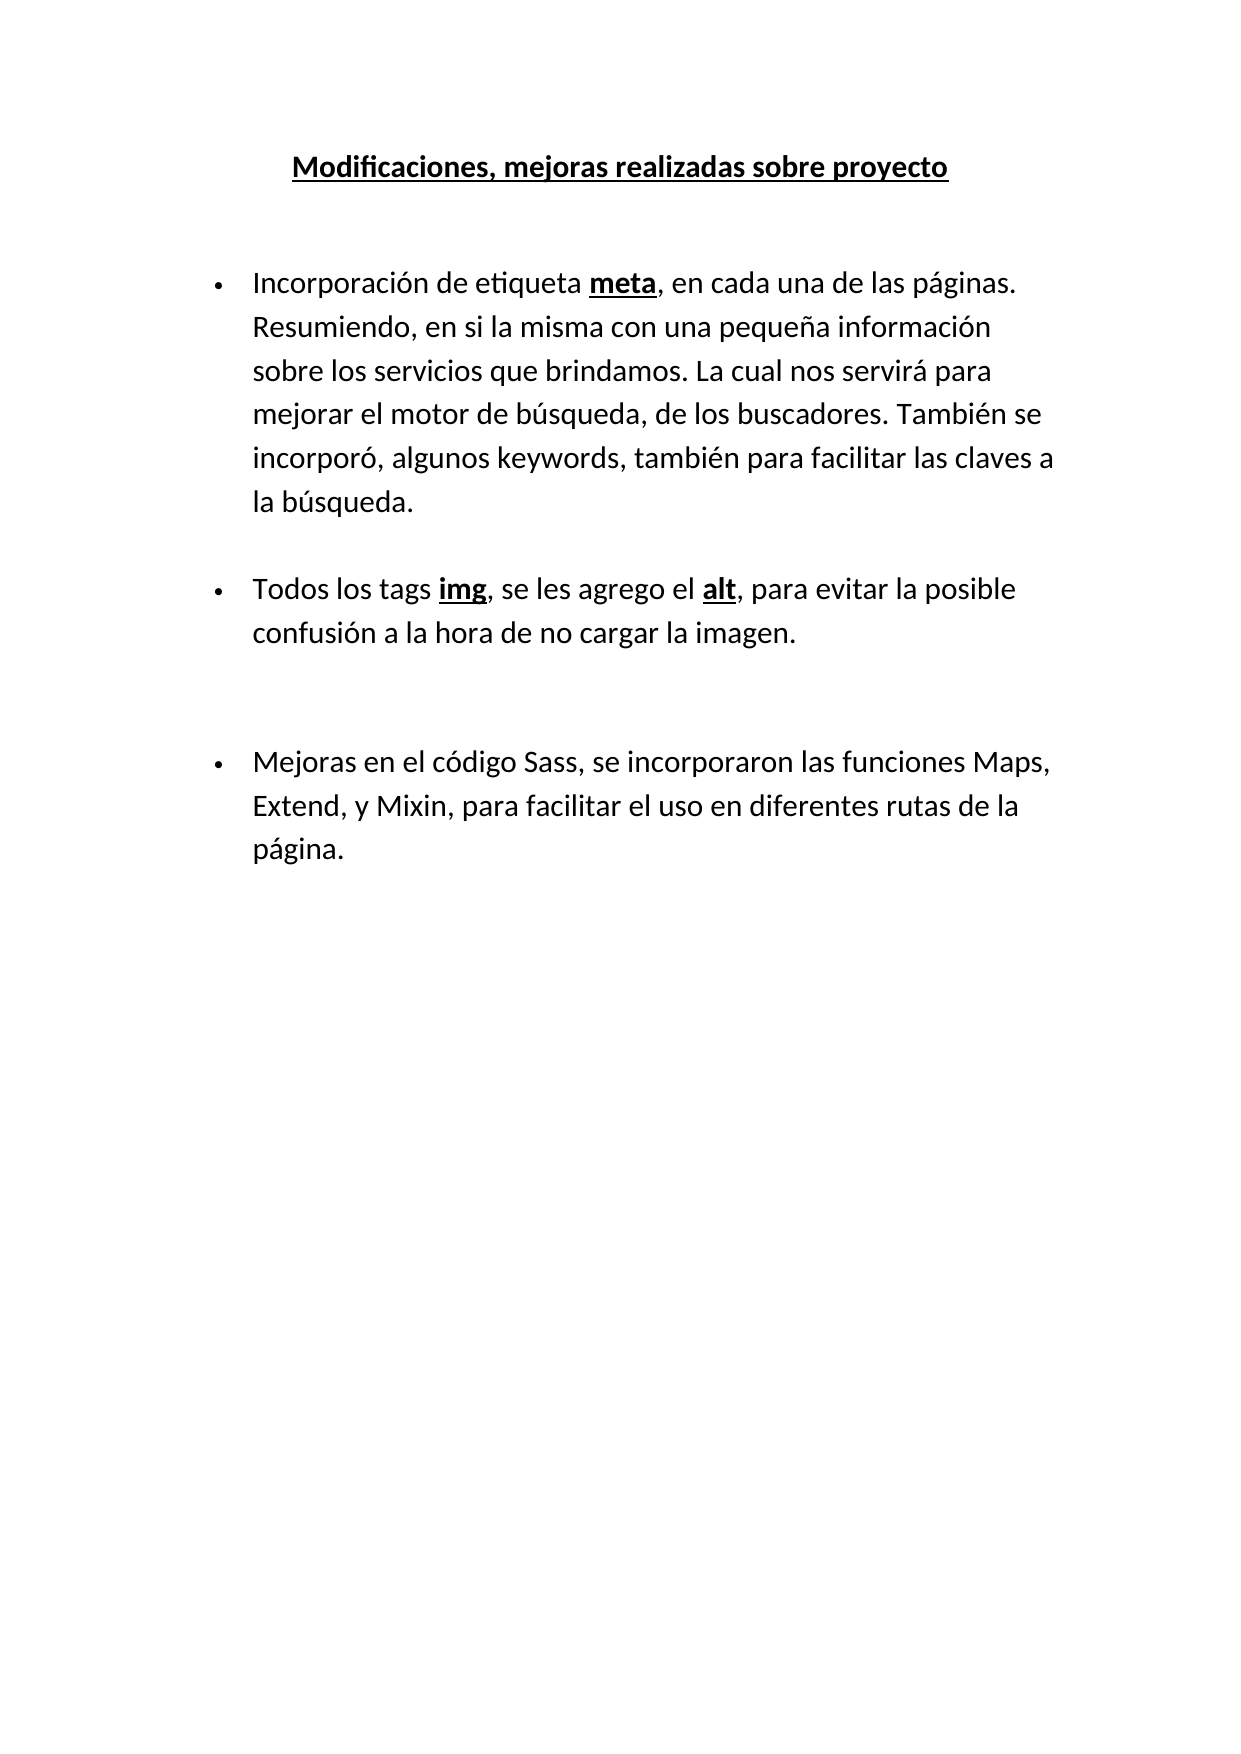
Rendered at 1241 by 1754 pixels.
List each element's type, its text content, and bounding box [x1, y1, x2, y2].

text Modificaciones, mejoras realizadas sobre proyecto [177, 148, 1063, 186]
list Mejoras en el código Sass, se incorporaron las funciones Maps, Extend, y Mixin, para facilitar el uso en diferentes rutas de la página. [215, 742, 1063, 867]
list Todos los tags img, se les agrego el alt, para evitar la posible confusión a la hora de no cargar la imagen. [215, 569, 1063, 651]
list Incorporación de etiqueta meta, en cada una de las páginas. Resumiendo, en si la misma con una pequeña información sobre los servicios que brindamos. La cual nos servirá para mejorar el motor de búsqueda, de los buscadores. También se incorporó, algunos keywords, también para facilitar las claves a la búsqueda. [215, 263, 1063, 520]
